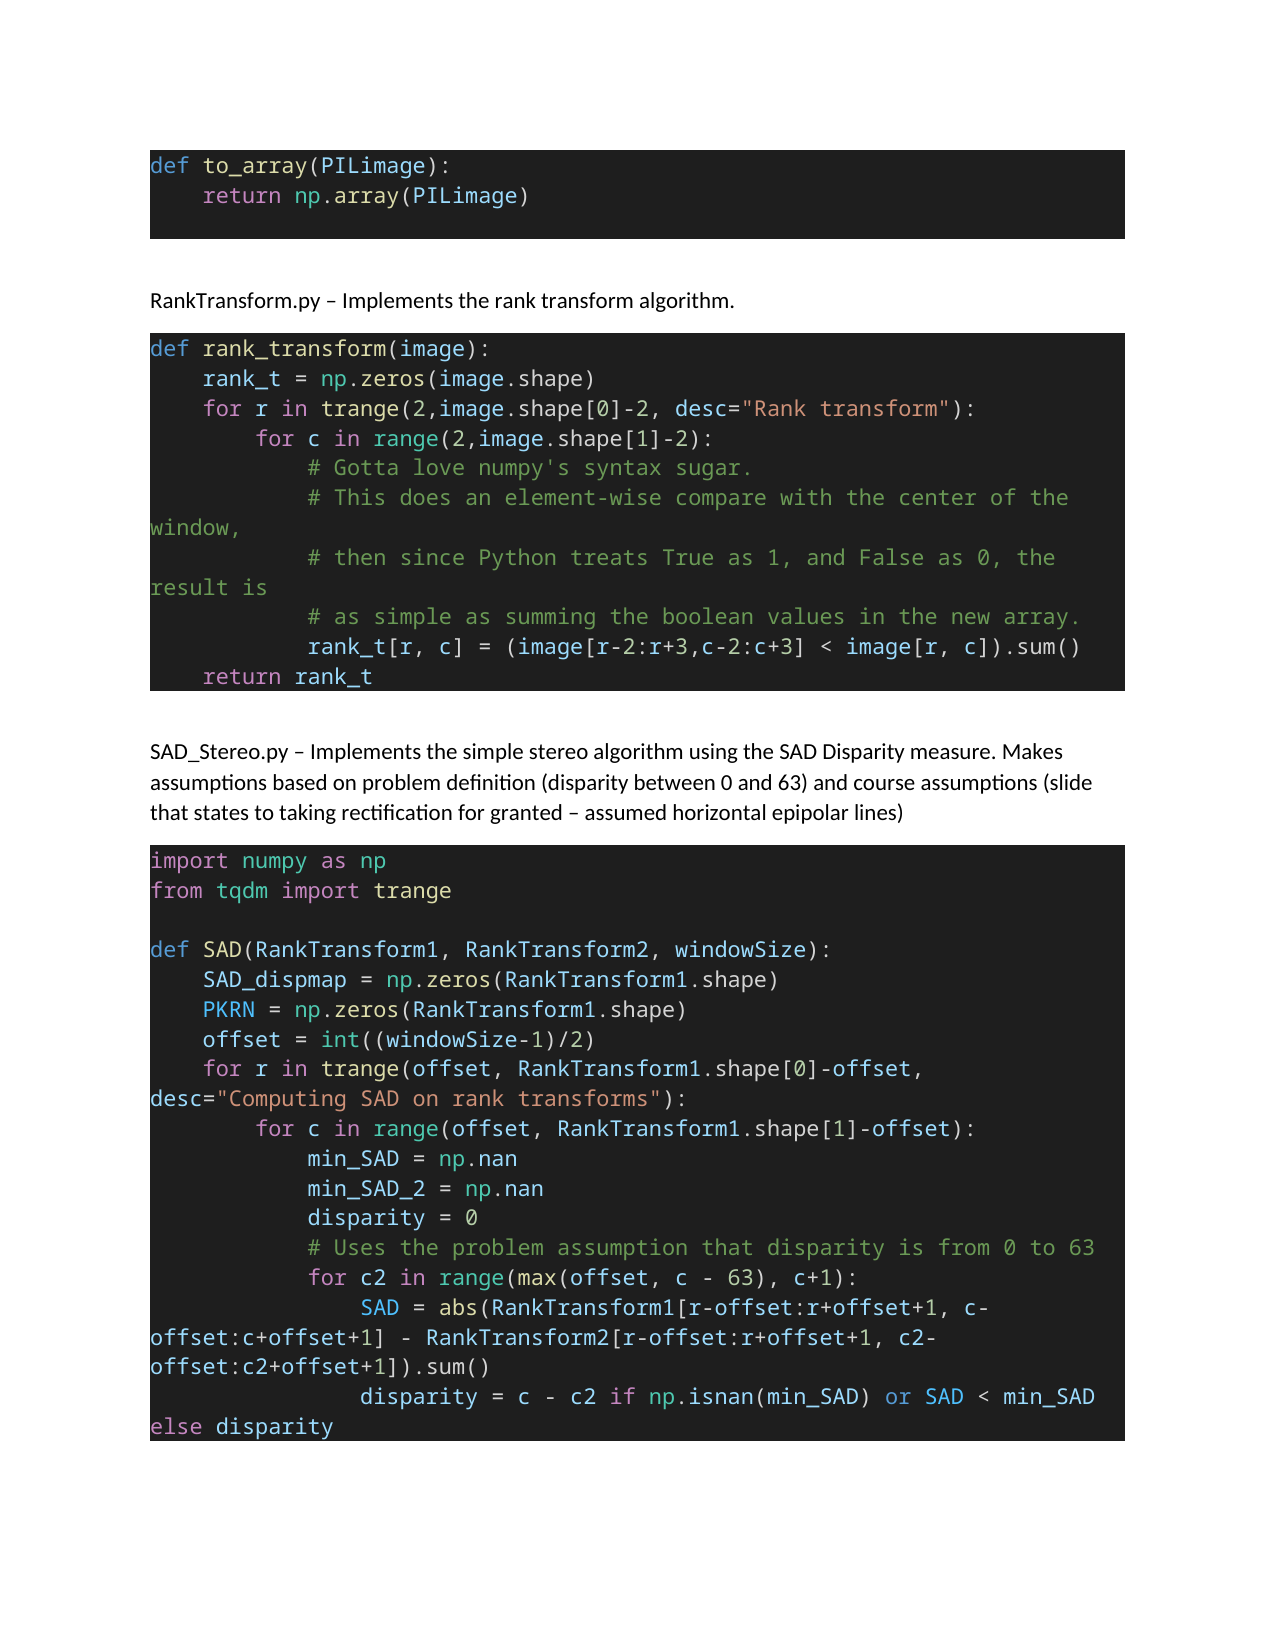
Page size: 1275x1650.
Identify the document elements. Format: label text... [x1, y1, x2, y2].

text return rank_t [150, 661, 1125, 691]
text SAD_dispmap = np.zeros(RankTransform1.shape) [150, 964, 1125, 994]
text import numpy as np [150, 845, 1125, 874]
text RankTransform.py – Implements the rank transform algorithm. [150, 286, 1125, 314]
text min_SAD = np.nan [150, 1143, 1125, 1172]
text for r in trange(offset, RankTransform1.shape[0]-offset, desc="Computing SAD on rank transforms"): [150, 1053, 1125, 1113]
text # then since Python treats True as 1, and False as 0, the result is [150, 542, 1125, 601]
text rank_t = np.zeros(image.shape) [150, 363, 1125, 393]
text # Gotta love numpy's syntax sugar. [150, 452, 1125, 482]
text SAD = abs(RankTransform1[r-offset:r+offset+1, c-offset:c+offset+1] - RankTransform2[r-offset:r+offset+1, c2-offset:c2+offset+1]).sum() [150, 1292, 1125, 1381]
text def rank_transform(image): [150, 333, 1125, 363]
text def SAD(RankTransform1, RankTransform2, windowSize): [150, 934, 1125, 964]
text # as simple as summing the boolean values in the new array. [150, 601, 1125, 631]
text offset = int((windowSize-1)/2) [150, 1023, 1125, 1053]
text for c2 in range(max(offset, c - 63), c+1): [150, 1262, 1125, 1292]
text # This does an element-wise compare with the center of the window, [150, 482, 1125, 542]
text from tqdm import trange [150, 874, 1125, 904]
text PKRN = np.zeros(RankTransform1.shape) [150, 994, 1125, 1023]
text SAD_Stereo.py – Implements the simple stereo algorithm using the SAD Disparity measure. Makes assumptions based on problem definition (disparity between 0 and 63) and course assumptions (slide that states to taking rectification for granted – assumed horizontal epipolar lines) [150, 737, 1125, 826]
text return np.array(PILimage) [150, 180, 1125, 209]
text for c in range(offset, RankTransform1.shape[1]-offset): [150, 1113, 1125, 1143]
text for r in trange(2,image.shape[0]-2, desc="Rank transform"): [150, 393, 1125, 422]
text disparity = 0 [150, 1202, 1125, 1232]
text rank_t[r, c] = (image[r-2:r+3,c-2:c+3] < image[r, c]).sum() [150, 631, 1125, 661]
text # Uses the problem assumption that disparity is from 0 to 63 [150, 1232, 1125, 1262]
text def to_array(PILimage): [150, 150, 1125, 180]
text for c in range(2,image.shape[1]-2): [150, 422, 1125, 452]
text disparity = c - c2 if np.isnan(min_SAD) or SAD < min_SAD else disparity [150, 1381, 1125, 1441]
text min_SAD_2 = np.nan [150, 1172, 1125, 1202]
